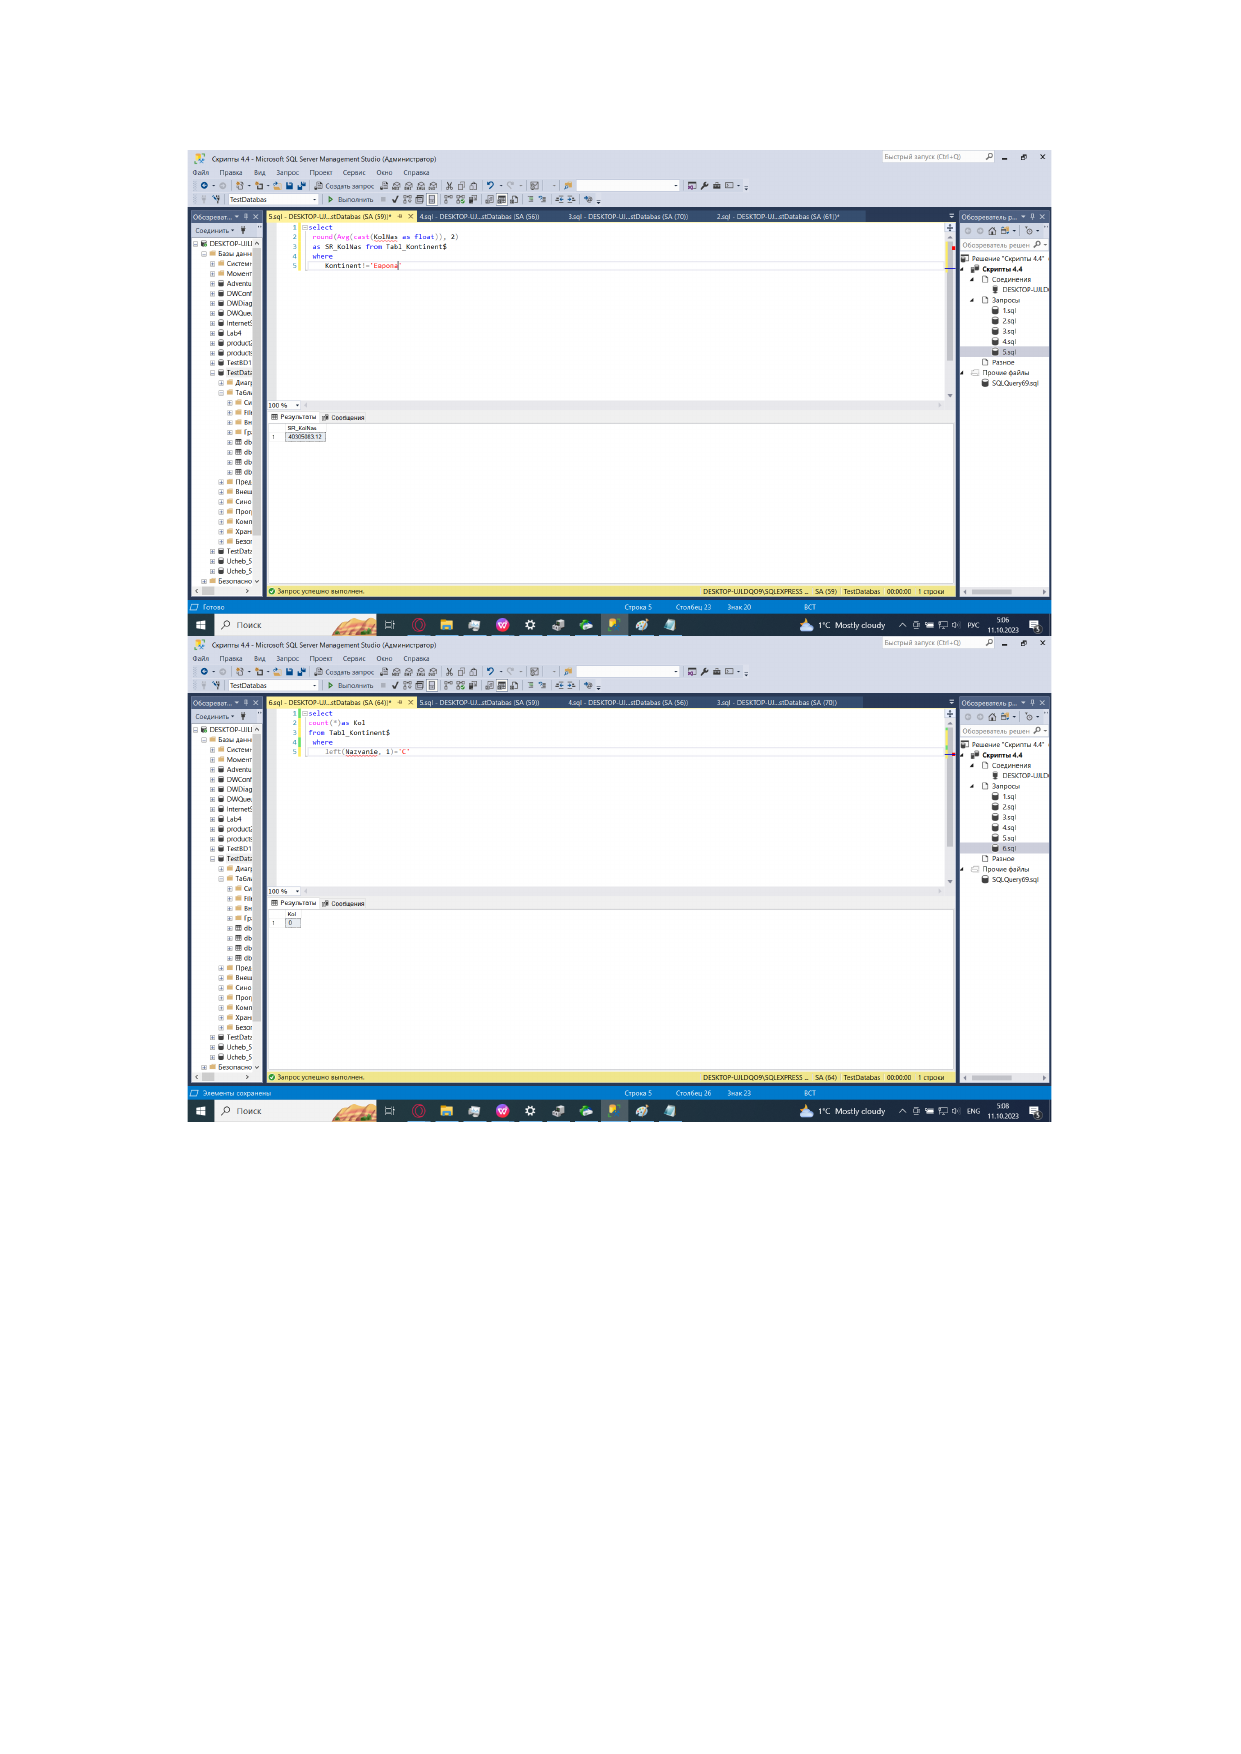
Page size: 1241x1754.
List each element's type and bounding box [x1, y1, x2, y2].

picture [187, 150, 1052, 1122]
